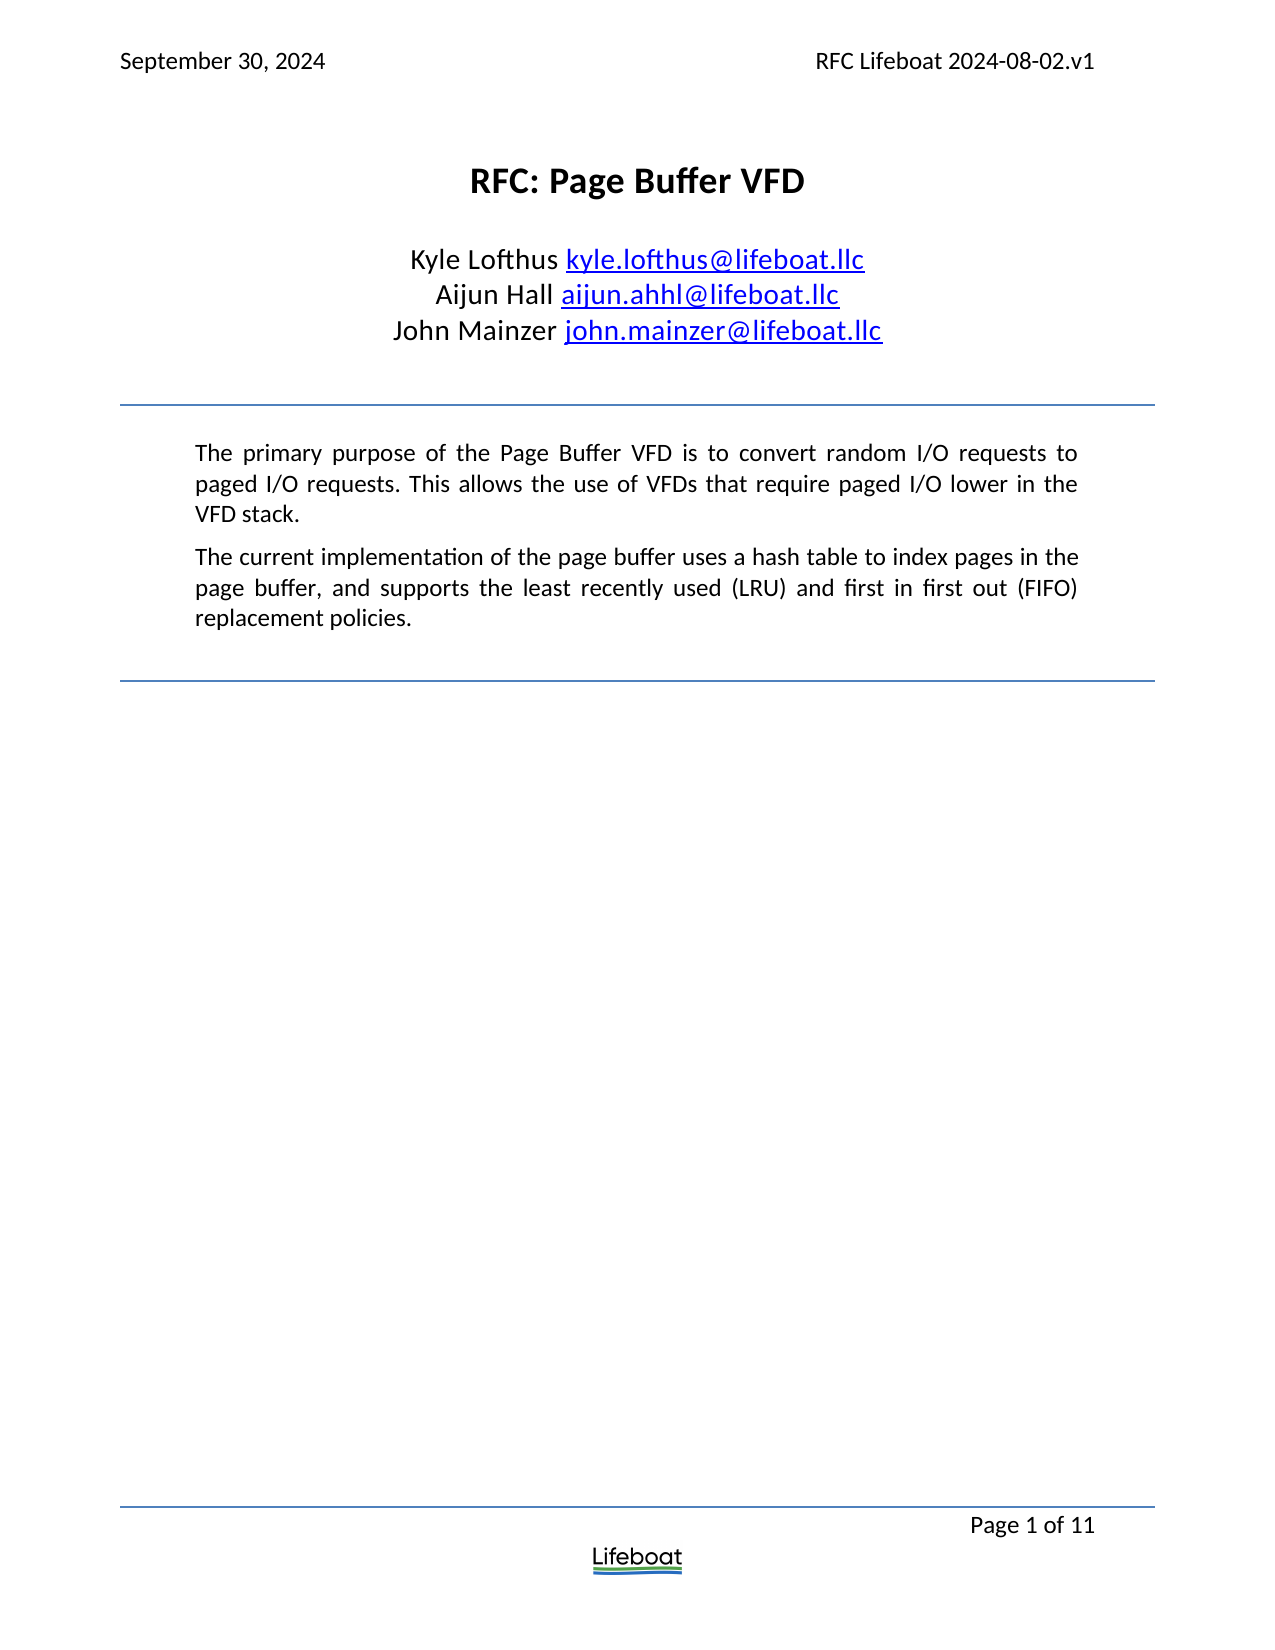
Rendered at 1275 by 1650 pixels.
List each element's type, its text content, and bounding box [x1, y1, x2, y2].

title RFC: Page Buffer VFD [120, 157, 1155, 203]
text The primary purpose of the Page Buffer VFD is to convert random I/O requests to paged I/O requests. This allows the use of VFDs that require paged I/O lower in the VFD stack. [195, 437, 1080, 529]
text Kyle Lofthus kyle.lofthus@lifeboat.llc [120, 241, 1155, 276]
text The current implementation of the page buffer uses a hash table to index pages in the page buffer, and supports the least recently used (LRU) and first in first out (FIFO) replacement policies. [195, 542, 1080, 633]
picture [592, 1540, 683, 1575]
text John Mainzer john.mainzer@lifeboat.llc [120, 312, 1155, 348]
text Aijun Hall aijun.ahhl@lifeboat.llc [120, 276, 1155, 312]
